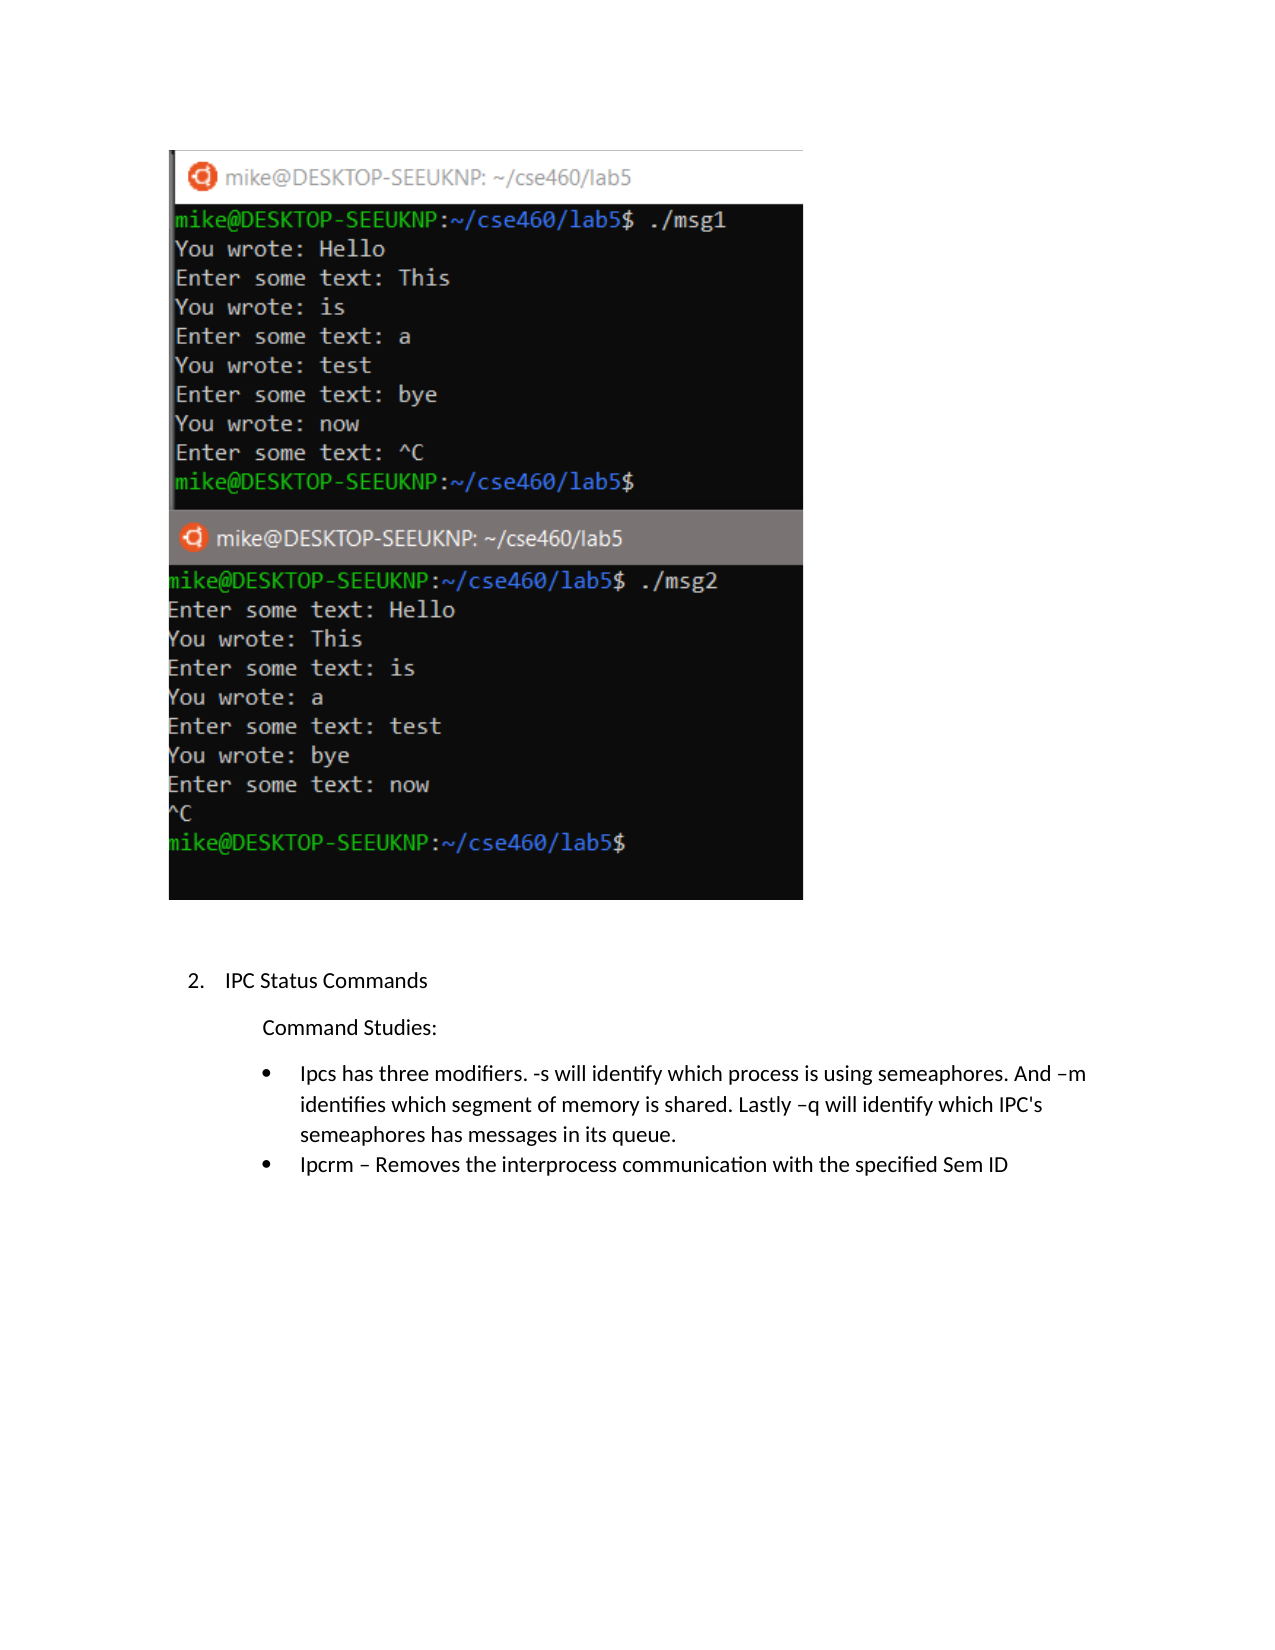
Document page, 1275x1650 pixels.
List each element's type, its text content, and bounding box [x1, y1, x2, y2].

list Ipcs has three modifiers. -s will identify which process is using semeaphores. And –m identifies which segment of memory is shared. Lastly –q will identify which IPC's semeaphores has messages in its queue. [262, 1059, 1125, 1148]
list IPC Status Commands [187, 966, 1125, 994]
text Command Studies: [262, 1013, 1125, 1041]
list Ipcrm – Removes the interprocess communication with the specified Sem ID [262, 1150, 1125, 1178]
